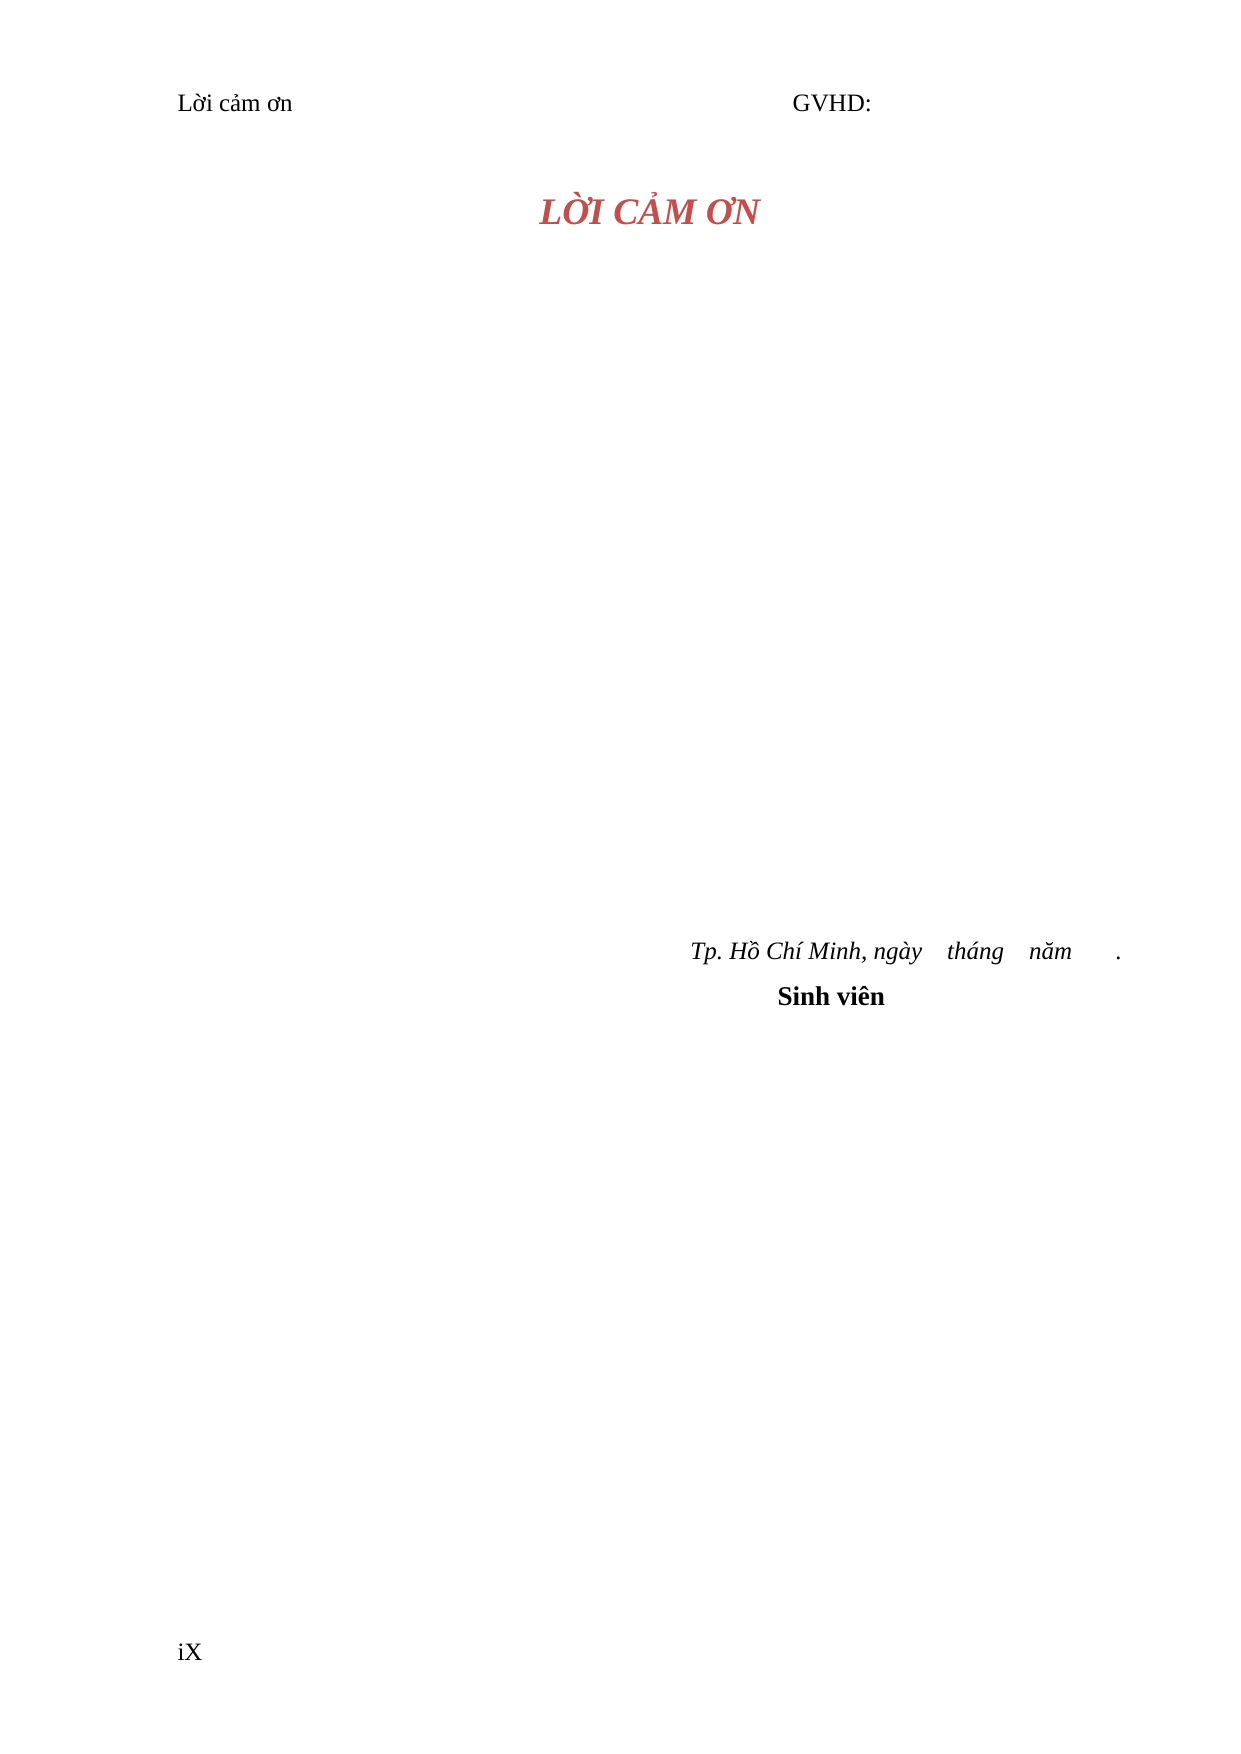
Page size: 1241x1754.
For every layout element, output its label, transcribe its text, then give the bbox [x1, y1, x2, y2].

text Tp. Hồ Chí Minh, ngày tháng năm . [177, 936, 1122, 965]
text LỜI CẢM ƠN [177, 190, 1122, 233]
text Sinh viên [177, 979, 1122, 1011]
